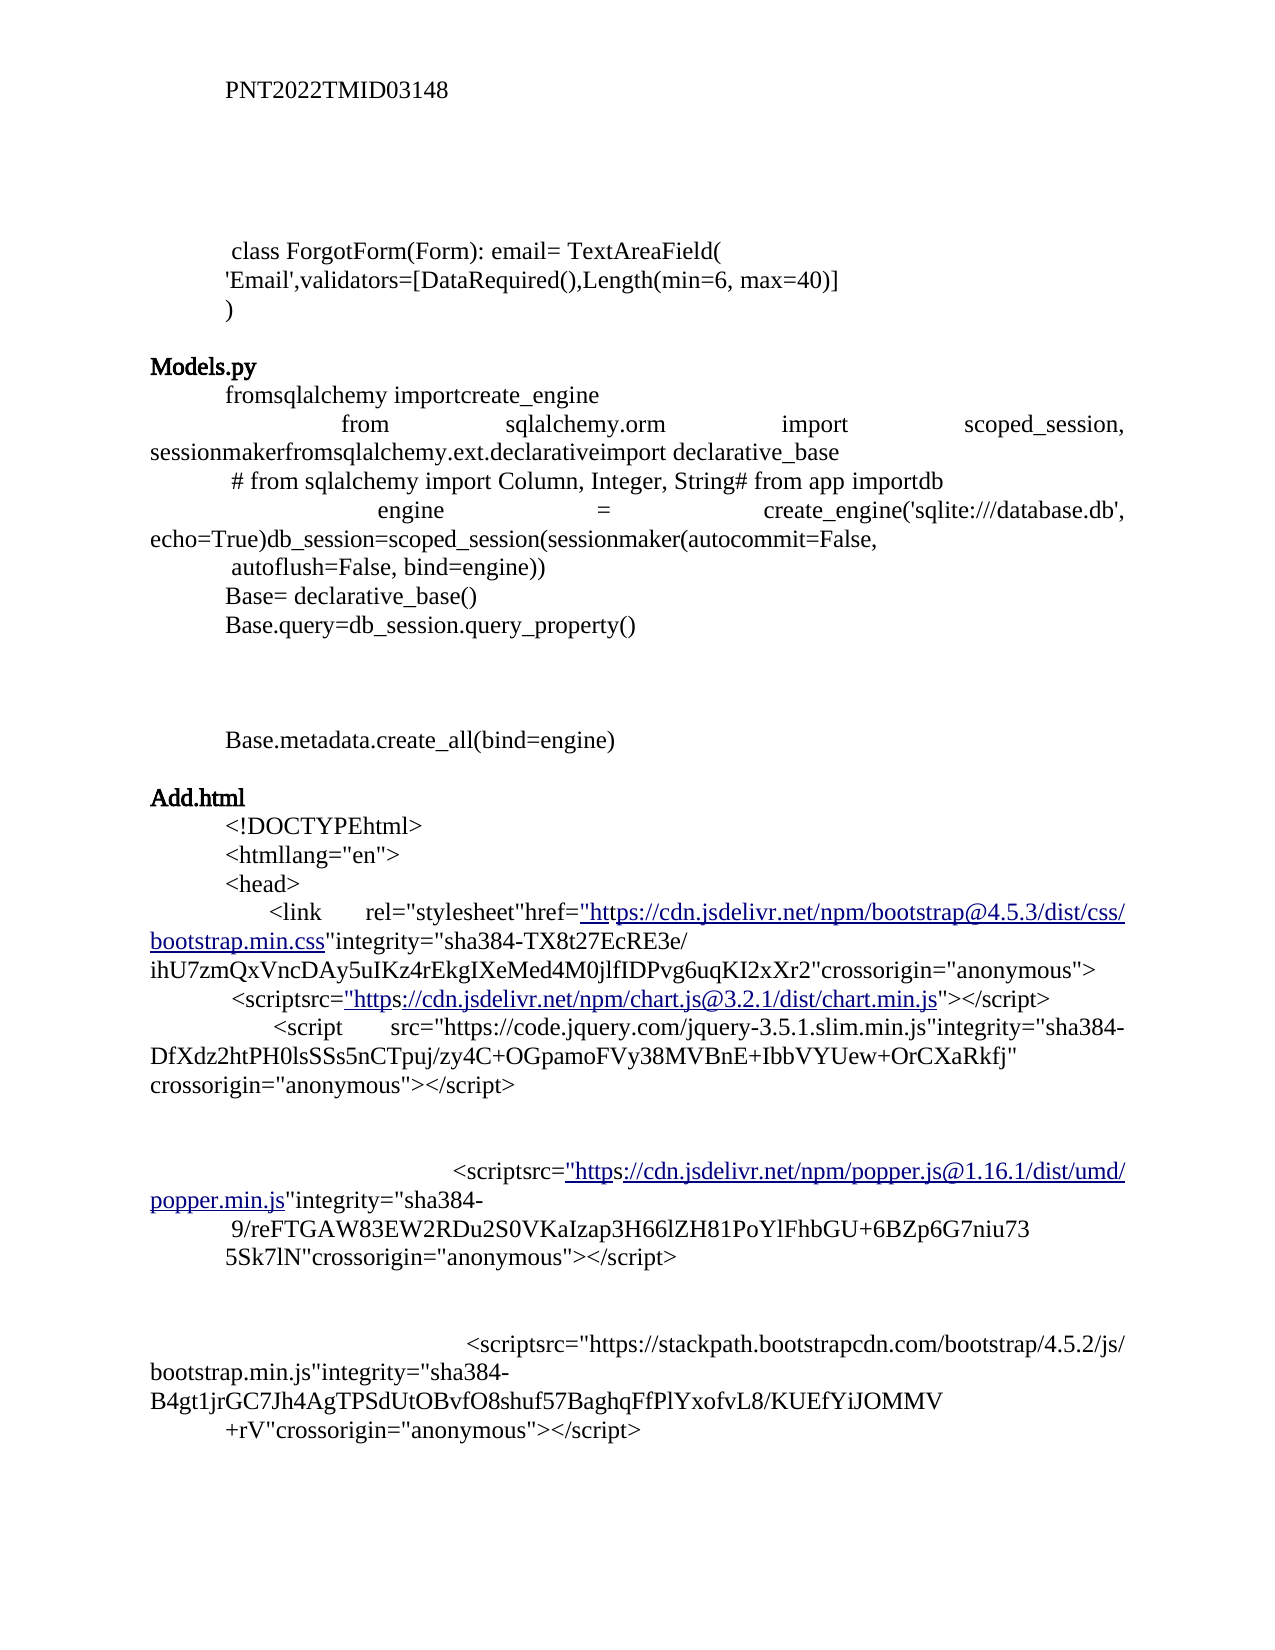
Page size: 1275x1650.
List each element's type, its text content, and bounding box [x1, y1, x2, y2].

text autoflush=False, bind=engine)) [150, 552, 1125, 581]
text # from sqlalchemy import Column, Integer, String# from app importdb [150, 466, 1125, 495]
text fromsqlalchemy importcreate_engine [150, 380, 1125, 409]
text +rV"crossorigin="anonymous"></script> [150, 1415, 1125, 1444]
text <!DOCTYPEhtml> [150, 811, 1125, 840]
text <scriptsrc="https://cdn.jsdelivr.net/npm/chart.js@3.2.1/dist/chart.min.js"></script> [150, 984, 1125, 1012]
text engine = create_engine('sqlite:///database.db', echo=True)db_session=scoped_session(sessionmaker(autocommit=False, [150, 495, 1125, 552]
text Base.metadata.create_all(bind=engine) [150, 725, 1125, 754]
text from sqlalchemy.orm import scoped_session, sessionmakerfromsqlalchemy.ext.declarativeimport declarative_base [150, 409, 1125, 466]
text class ForgotForm(Form): email= TextAreaField( [150, 236, 1125, 265]
text 'Email',validators=[DataRequired(),Length(min=6, max=40)] [150, 265, 1125, 294]
text Add.html [150, 782, 1125, 811]
text <script src="https://code.jquery.com/jquery-3.5.1.slim.min.js"integrity="sha384-DfXdz2htPH0lsSSs5nCTpuj/zy4C+OGpamoFVy38MVBnE+IbbVYUew+OrCXaRkfj" crossorigin="anonymous"></script> [150, 1012, 1125, 1099]
text 9/reFTGAW83EW2RDu2S0VKaIzap3H66lZH81PoYlFhbGU+6BZp6G7niu73 [150, 1214, 1125, 1242]
text <htmllang="en"> [150, 840, 1125, 869]
text <link rel="stylesheet"href="https://cdn.jsdelivr.net/npm/bootstrap@4.5.3/dist/css/bootstrap.min.css"integrity="sha384-TX8t27EcRE3e/ihU7zmQxVncDAy5uIKz4rEkgIXeMed4M0jlfIDPvg6uqKI2xXr2"crossorigin="anonymous"> [150, 897, 1125, 984]
text ) [150, 294, 1125, 322]
text 5Sk7lN"crossorigin="anonymous"></script> [150, 1242, 1125, 1271]
text Base= declarative_base() [150, 581, 1125, 610]
text <scriptsrc="https://cdn.jsdelivr.net/npm/popper.js@1.16.1/dist/umd/popper.min.js"integrity="sha384- [150, 1156, 1125, 1214]
text <scriptsrc="https://stackpath.bootstrapcdn.com/bootstrap/4.5.2/js/bootstrap.min.js"integrity="sha384-B4gt1jrGC7Jh4AgTPSdUtOBvfO8shuf57BaghqFfPlYxofvL8/KUEfYiJOMMV [150, 1329, 1125, 1415]
text Base.query=db_session.query_property() [150, 610, 1125, 639]
text <head> [150, 869, 1125, 897]
text Models.py [150, 351, 1125, 380]
